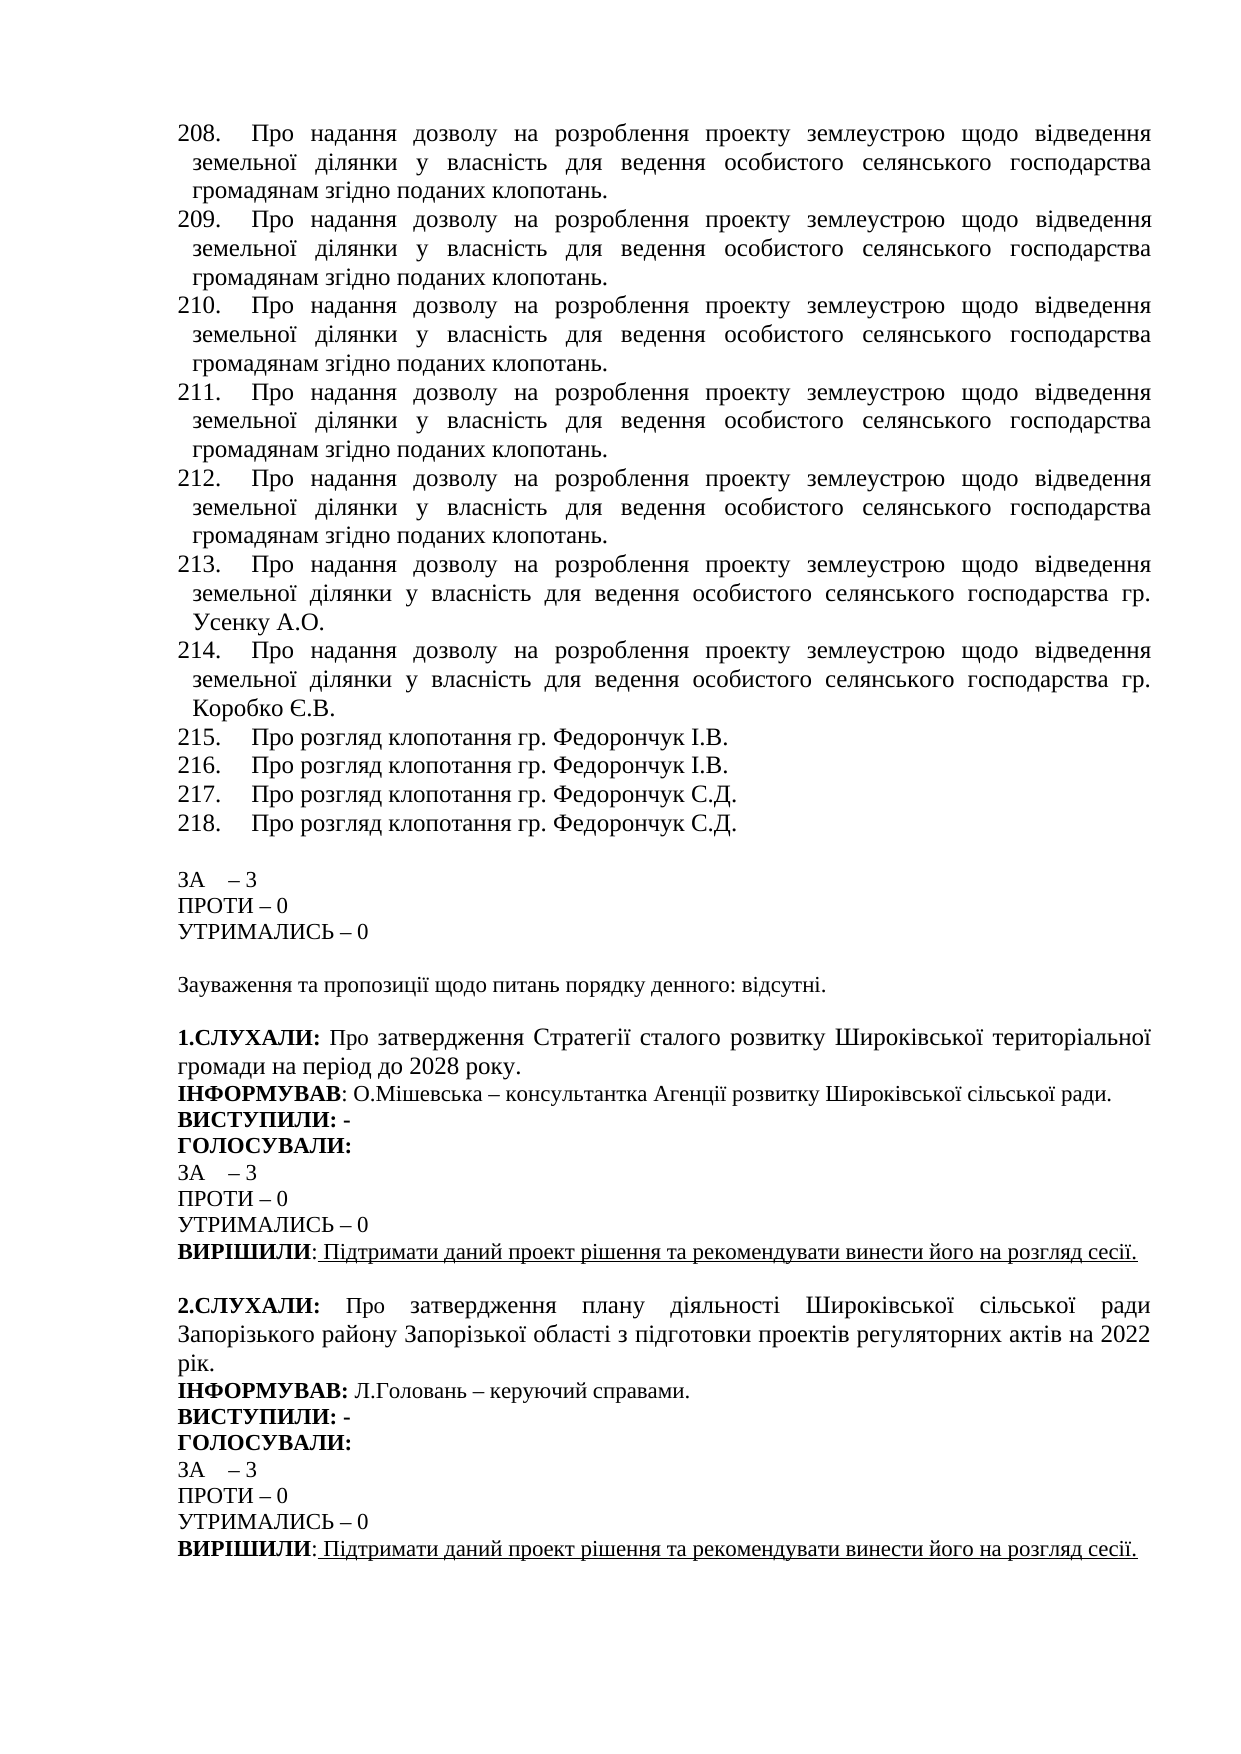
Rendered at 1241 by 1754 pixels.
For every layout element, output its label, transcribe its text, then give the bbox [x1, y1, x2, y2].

text ГОЛОСУВАЛИ: [177, 1429, 1152, 1456]
text ПРОТИ – 0 [177, 1482, 1152, 1508]
text УТРИМАЛИСЬ – 0 [177, 918, 1152, 945]
list Про надання дозволу на розроблення проекту землеустрою щодо відведення земельної ділянки у власність для ведення особистого селянського господарства гр. Коробко Є.В. [177, 636, 1152, 722]
text ВИРІШИЛИ: Підтримати даний проект рішення та рекомендувати винести його на розгляд сесії. [177, 1535, 1152, 1561]
text ІНФОРМУВАВ: О.Мішевська – консультантка Агенції розвитку Широківської сільської ради. [177, 1079, 1152, 1106]
text ВИСТУПИЛИ: - [177, 1403, 1152, 1429]
text УТРИМАЛИСЬ – 0 [177, 1211, 1152, 1238]
text ВИРІШИЛИ: Підтримати даний проект рішення та рекомендувати винести його на розгляд сесії. [177, 1238, 1152, 1264]
text ЗА – 3 [177, 866, 1152, 892]
text 2.СЛУХАЛИ: Про затвердження плану діяльності Широківської сільської ради Запорізького району Запорізької області з підготовки проектів регуляторних актів на 2022 рік. [177, 1290, 1152, 1377]
text ПРОТИ – 0 [177, 1185, 1152, 1211]
text ЗА – 3 [177, 1456, 1152, 1482]
text 1.СЛУХАЛИ: Про затвердження Стратегії сталого розвитку Широківської територіальної громади на період до 2028 року. [177, 1022, 1152, 1079]
list Про розгляд клопотання гр. Федорончук С.Д. [177, 808, 1152, 837]
text ВИСТУПИЛИ: - [177, 1106, 1152, 1132]
text ЗА – 3 [177, 1159, 1152, 1185]
list Про розгляд клопотання гр. Федорончук І.В. [177, 751, 1152, 779]
text ІНФОРМУВАВ: Л.Головань – керуючий справами. [177, 1377, 1152, 1403]
text Зауваження та пропозиції щодо питань порядку денного: відсутні. [177, 971, 1152, 997]
list Про надання дозволу на розроблення проекту землеустрою щодо відведення земельної ділянки у власність для ведення особистого селянського господарства гр. Усенку А.О. [177, 549, 1152, 636]
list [177, 118, 1152, 204]
list Про розгляд клопотання гр. Федорончук І.В. [177, 722, 1152, 751]
text УТРИМАЛИСЬ – 0 [177, 1508, 1152, 1535]
text ПРОТИ – 0 [177, 892, 1152, 918]
list Про розгляд клопотання гр. Федорончук С.Д. [177, 779, 1152, 808]
text ГОЛОСУВАЛИ: [177, 1132, 1152, 1159]
